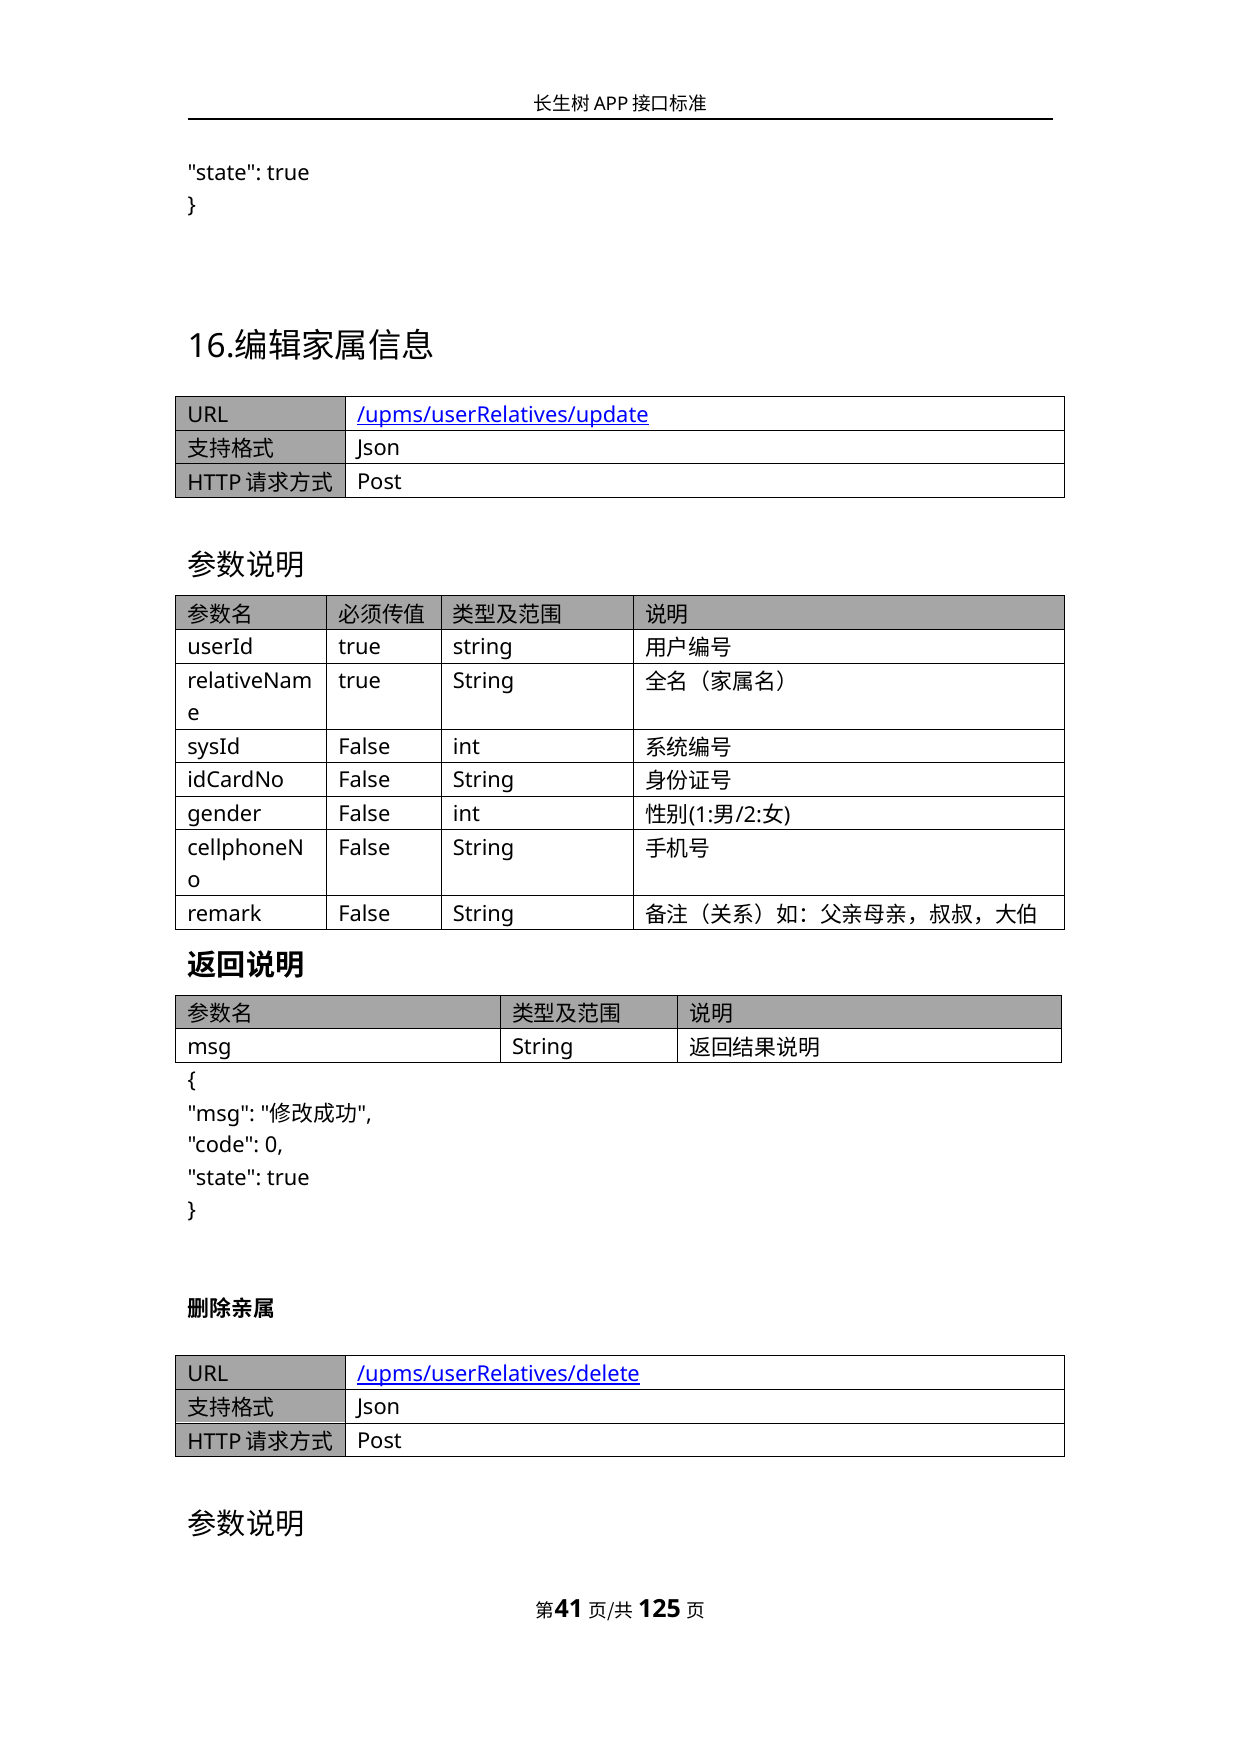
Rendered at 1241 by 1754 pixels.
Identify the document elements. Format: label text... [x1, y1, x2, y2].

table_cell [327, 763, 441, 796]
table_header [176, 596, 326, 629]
text { [187, 1063, 1053, 1095]
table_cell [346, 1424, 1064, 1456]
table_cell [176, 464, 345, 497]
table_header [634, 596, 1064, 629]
text "state": true [187, 156, 1053, 188]
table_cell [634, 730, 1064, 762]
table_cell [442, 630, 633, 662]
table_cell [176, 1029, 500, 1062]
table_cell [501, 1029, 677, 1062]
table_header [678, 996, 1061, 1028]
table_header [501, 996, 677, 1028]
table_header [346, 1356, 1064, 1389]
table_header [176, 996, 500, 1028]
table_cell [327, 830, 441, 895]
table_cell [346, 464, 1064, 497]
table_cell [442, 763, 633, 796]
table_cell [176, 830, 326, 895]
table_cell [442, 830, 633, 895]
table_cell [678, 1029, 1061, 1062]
text } [187, 1193, 1053, 1225]
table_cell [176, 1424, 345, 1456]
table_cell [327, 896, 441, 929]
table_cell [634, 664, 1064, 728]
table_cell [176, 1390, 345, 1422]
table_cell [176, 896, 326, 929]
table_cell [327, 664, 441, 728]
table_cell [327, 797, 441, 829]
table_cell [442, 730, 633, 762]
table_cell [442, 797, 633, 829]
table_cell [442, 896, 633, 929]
text "state": true [187, 1160, 1053, 1193]
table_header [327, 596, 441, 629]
text 参数说明 [187, 1489, 1053, 1554]
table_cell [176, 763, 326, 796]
text "code": 0, [187, 1128, 1053, 1160]
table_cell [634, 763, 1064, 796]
text } [187, 188, 1053, 221]
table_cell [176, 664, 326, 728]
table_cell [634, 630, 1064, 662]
subtitle 16.编辑家属信息 [187, 311, 1053, 376]
text "msg": "修改成功", [187, 1095, 1053, 1128]
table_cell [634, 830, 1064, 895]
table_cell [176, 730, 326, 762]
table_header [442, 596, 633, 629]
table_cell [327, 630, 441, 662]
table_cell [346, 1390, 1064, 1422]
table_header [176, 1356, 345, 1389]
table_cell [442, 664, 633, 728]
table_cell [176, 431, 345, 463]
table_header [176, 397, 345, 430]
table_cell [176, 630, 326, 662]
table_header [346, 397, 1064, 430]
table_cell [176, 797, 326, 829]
text 删除亲属 [187, 1290, 1053, 1323]
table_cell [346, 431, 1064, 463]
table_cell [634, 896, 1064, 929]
text 参数说明 [187, 530, 1053, 595]
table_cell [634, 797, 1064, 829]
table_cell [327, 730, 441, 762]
text 返回说明 [187, 930, 1053, 995]
